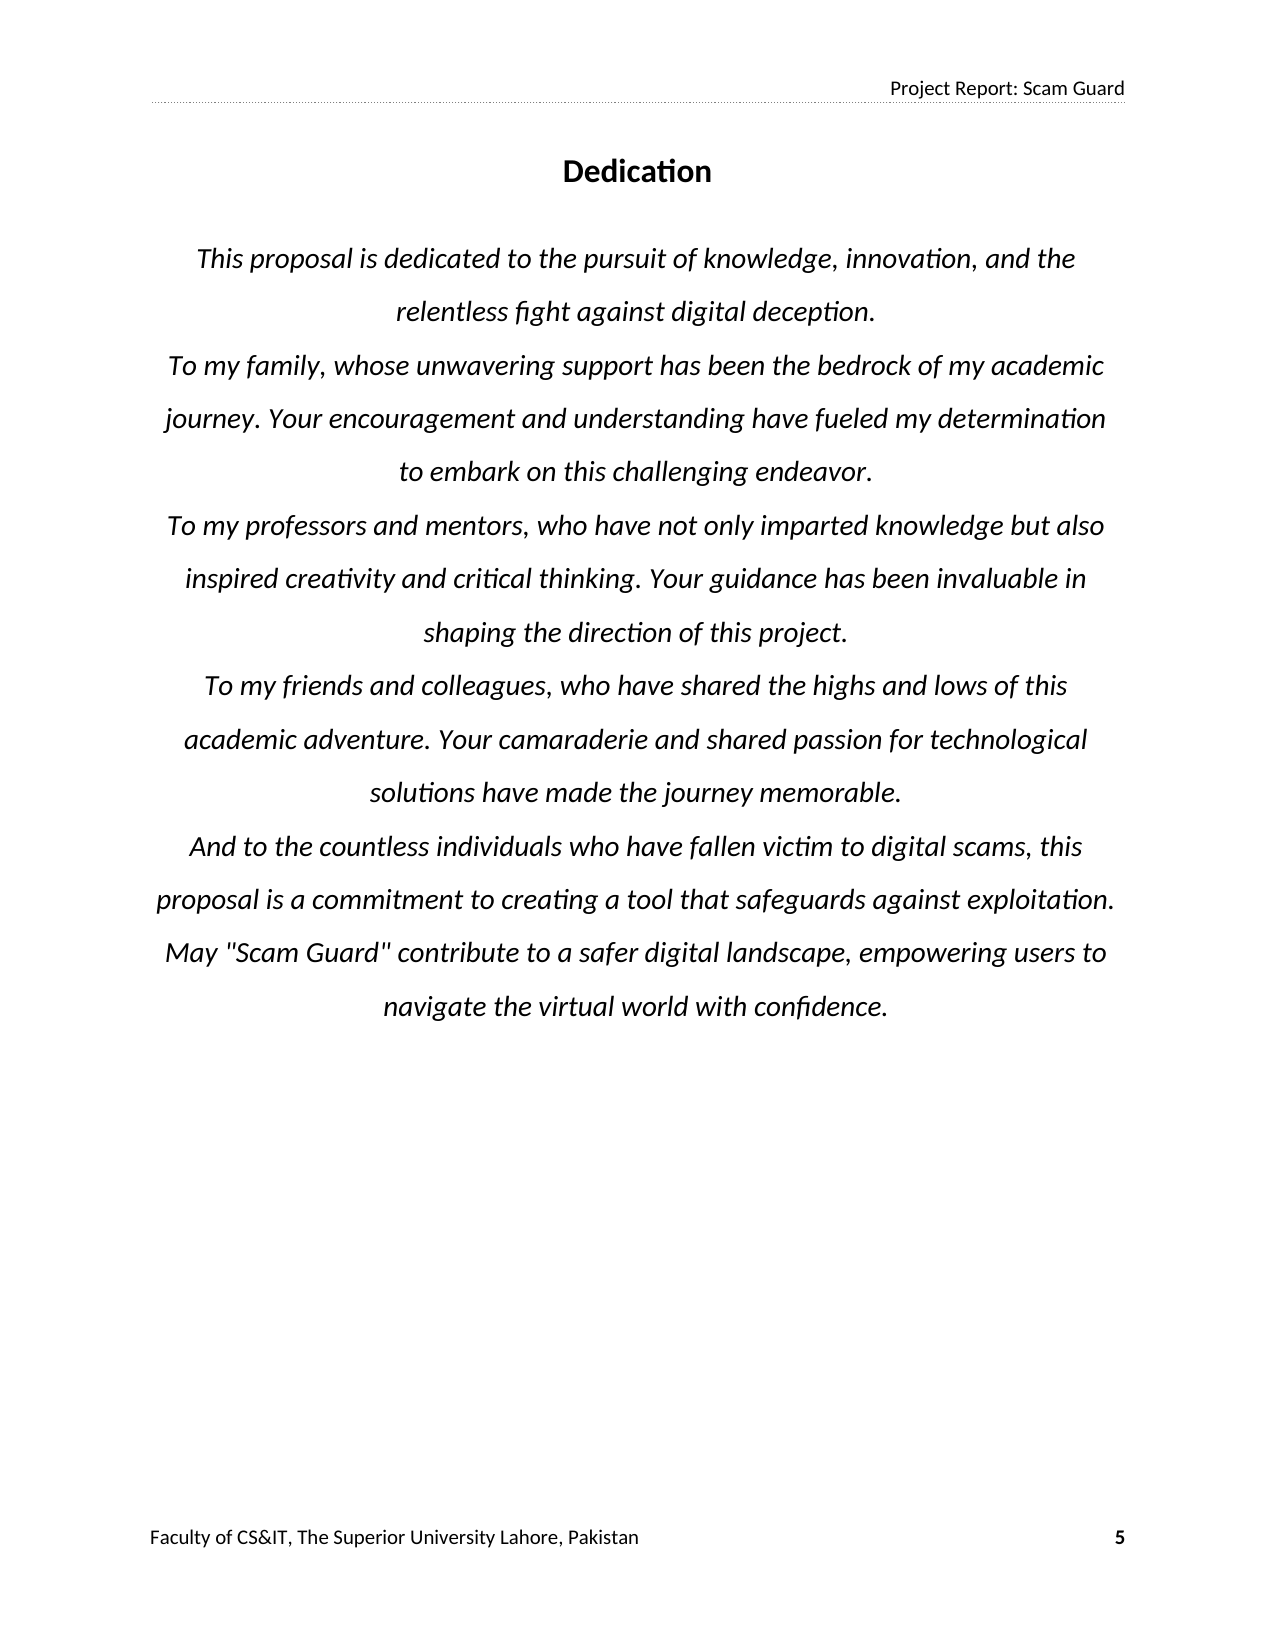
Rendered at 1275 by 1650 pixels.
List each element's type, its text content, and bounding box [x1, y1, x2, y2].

text To my friends and colleagues, who have shared the highs and lows of this academic adventure. Your camaraderie and shared passion for technological solutions have made the journey memorable. [150, 667, 1125, 810]
subtitle Dedication [150, 150, 1125, 191]
text To my professors and mentors, who have not only imparted knowledge but also inspired creativity and critical thinking. Your guidance has been invaluable in shaping the direction of this project. [150, 507, 1125, 649]
text To my family, whose unwavering support has been the bedrock of my academic journey. Your encouragement and understanding have fueled my determination to embark on this challenging endeavor. [150, 347, 1125, 489]
text This proposal is dedicated to the pursuit of knowledge, innovation, and the relentless fight against digital deception. [150, 240, 1125, 329]
text And to the countless individuals who have fallen victim to digital scams, this proposal is a commitment to creating a tool that safeguards against exploitation. May "Scam Guard" contribute to a safer digital landscape, empowering users to navigate the virtual world with confidence. [150, 828, 1125, 1023]
